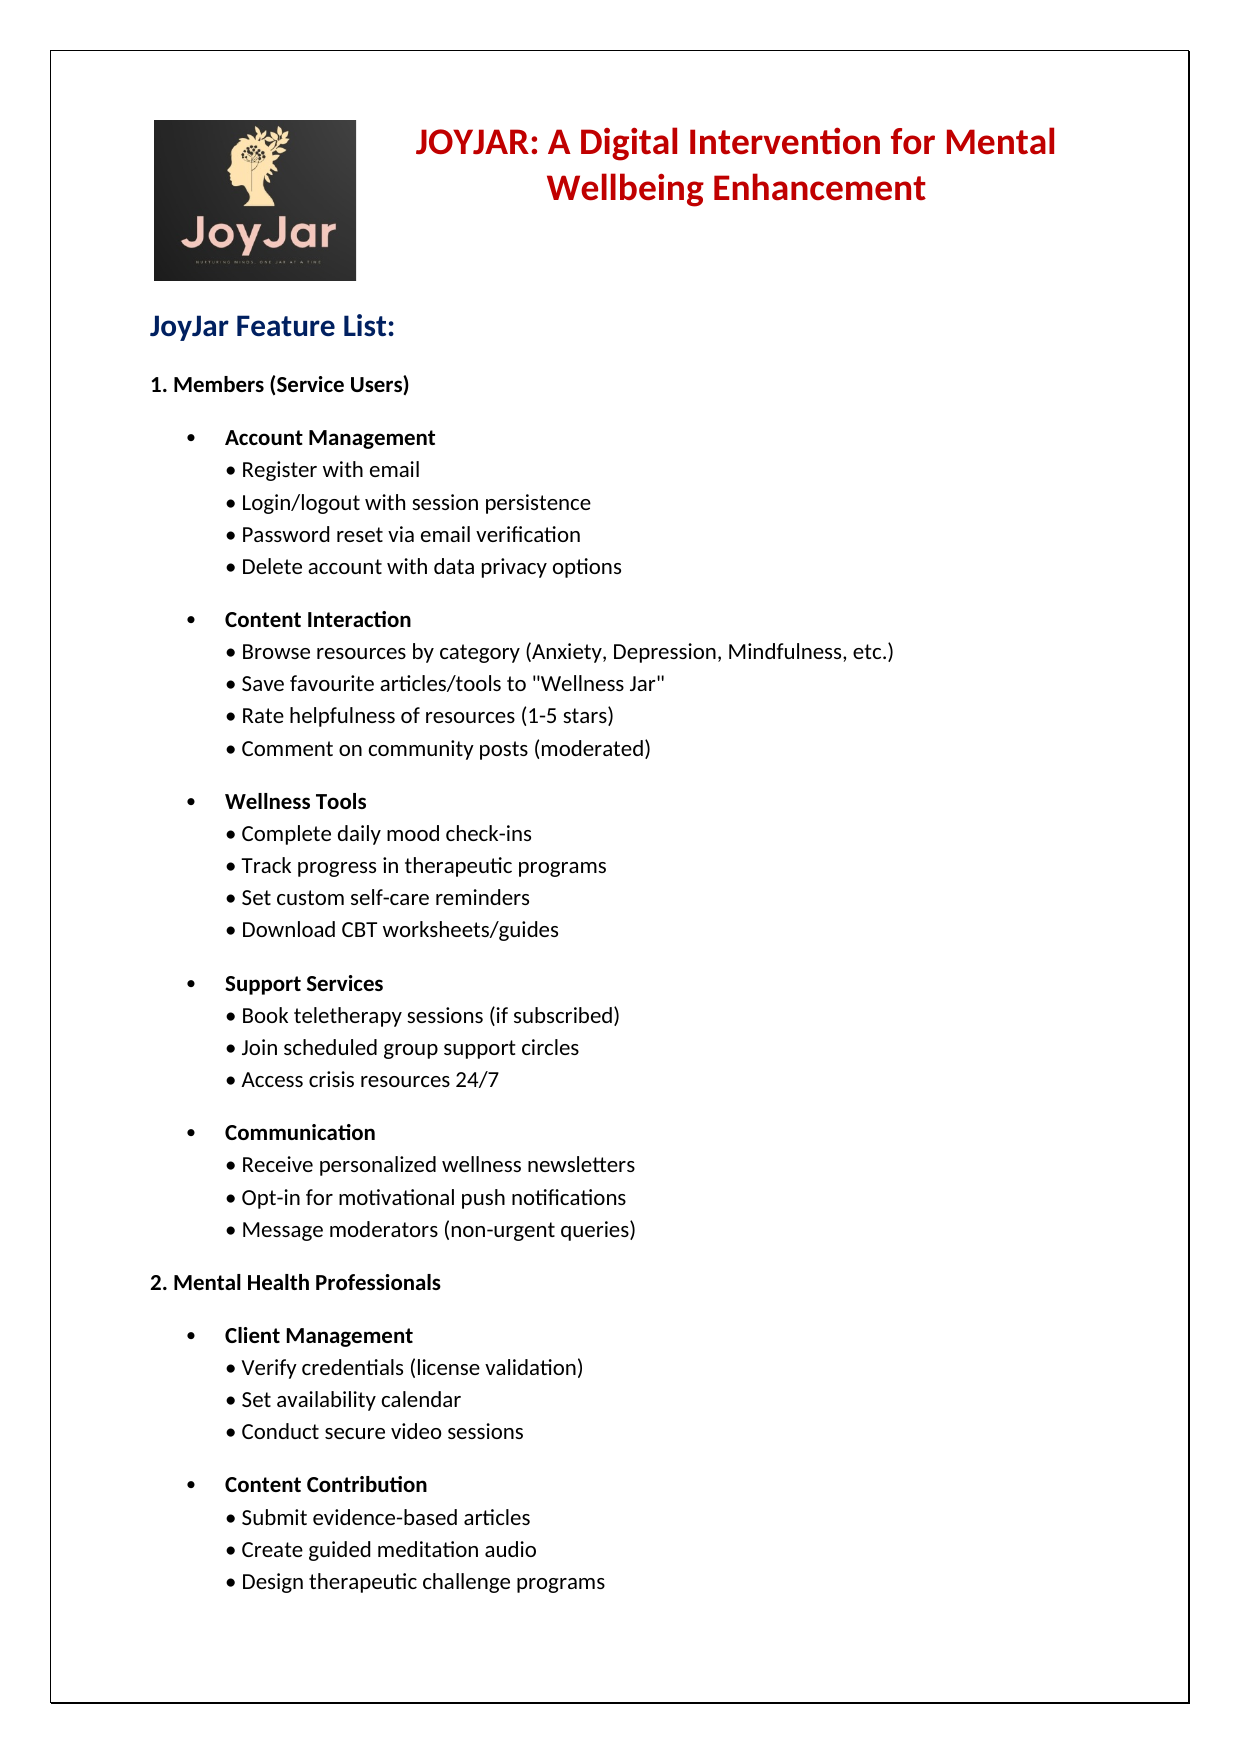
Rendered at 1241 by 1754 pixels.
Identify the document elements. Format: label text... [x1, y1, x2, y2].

text JoyJar Feature List: [150, 306, 1089, 344]
list Support Services • Book teletherapy sessions (if subscribed) • Join scheduled group support circles • Access crisis resources 24/7 [187, 969, 1089, 1093]
table_header JOYJAR: A Digital Intervention for Mental Wellbeing Enhancement [371, 118, 1101, 306]
list Content Interaction • Browse resources by category (Anxiety, Depression, Mindfulness, etc.) • Save favourite articles/tools to "Wellness Jar" • Rate helpfulness of resources (1-5 stars) • Comment on community posts (moderated) [187, 605, 1089, 762]
list Content Contribution • Submit evidence-based articles • Create guided meditation audio • Design therapeutic challenge programs [187, 1470, 1089, 1595]
list Communication • Receive personalized wellness newsletters • Opt-in for motivational push notifications • Message moderators (non-urgent queries) [187, 1118, 1089, 1243]
list Account Management • Register with email • Login/logout with session persistence • Password reset via email verification • Delete account with data privacy options [187, 423, 1089, 580]
text 2. Mental Health Professionals [150, 1268, 1089, 1296]
table_header [139, 118, 371, 306]
list Wellness Tools • Complete daily mood check-ins • Track progress in therapeutic programs • Set custom self-care reminders • Download CBT worksheets/guides [187, 787, 1089, 944]
text 1. Members (Service Users) [150, 370, 1089, 398]
list Client Management • Verify credentials (license validation) • Set availability calendar • Conduct secure video sessions [187, 1321, 1089, 1445]
picture [154, 120, 357, 281]
